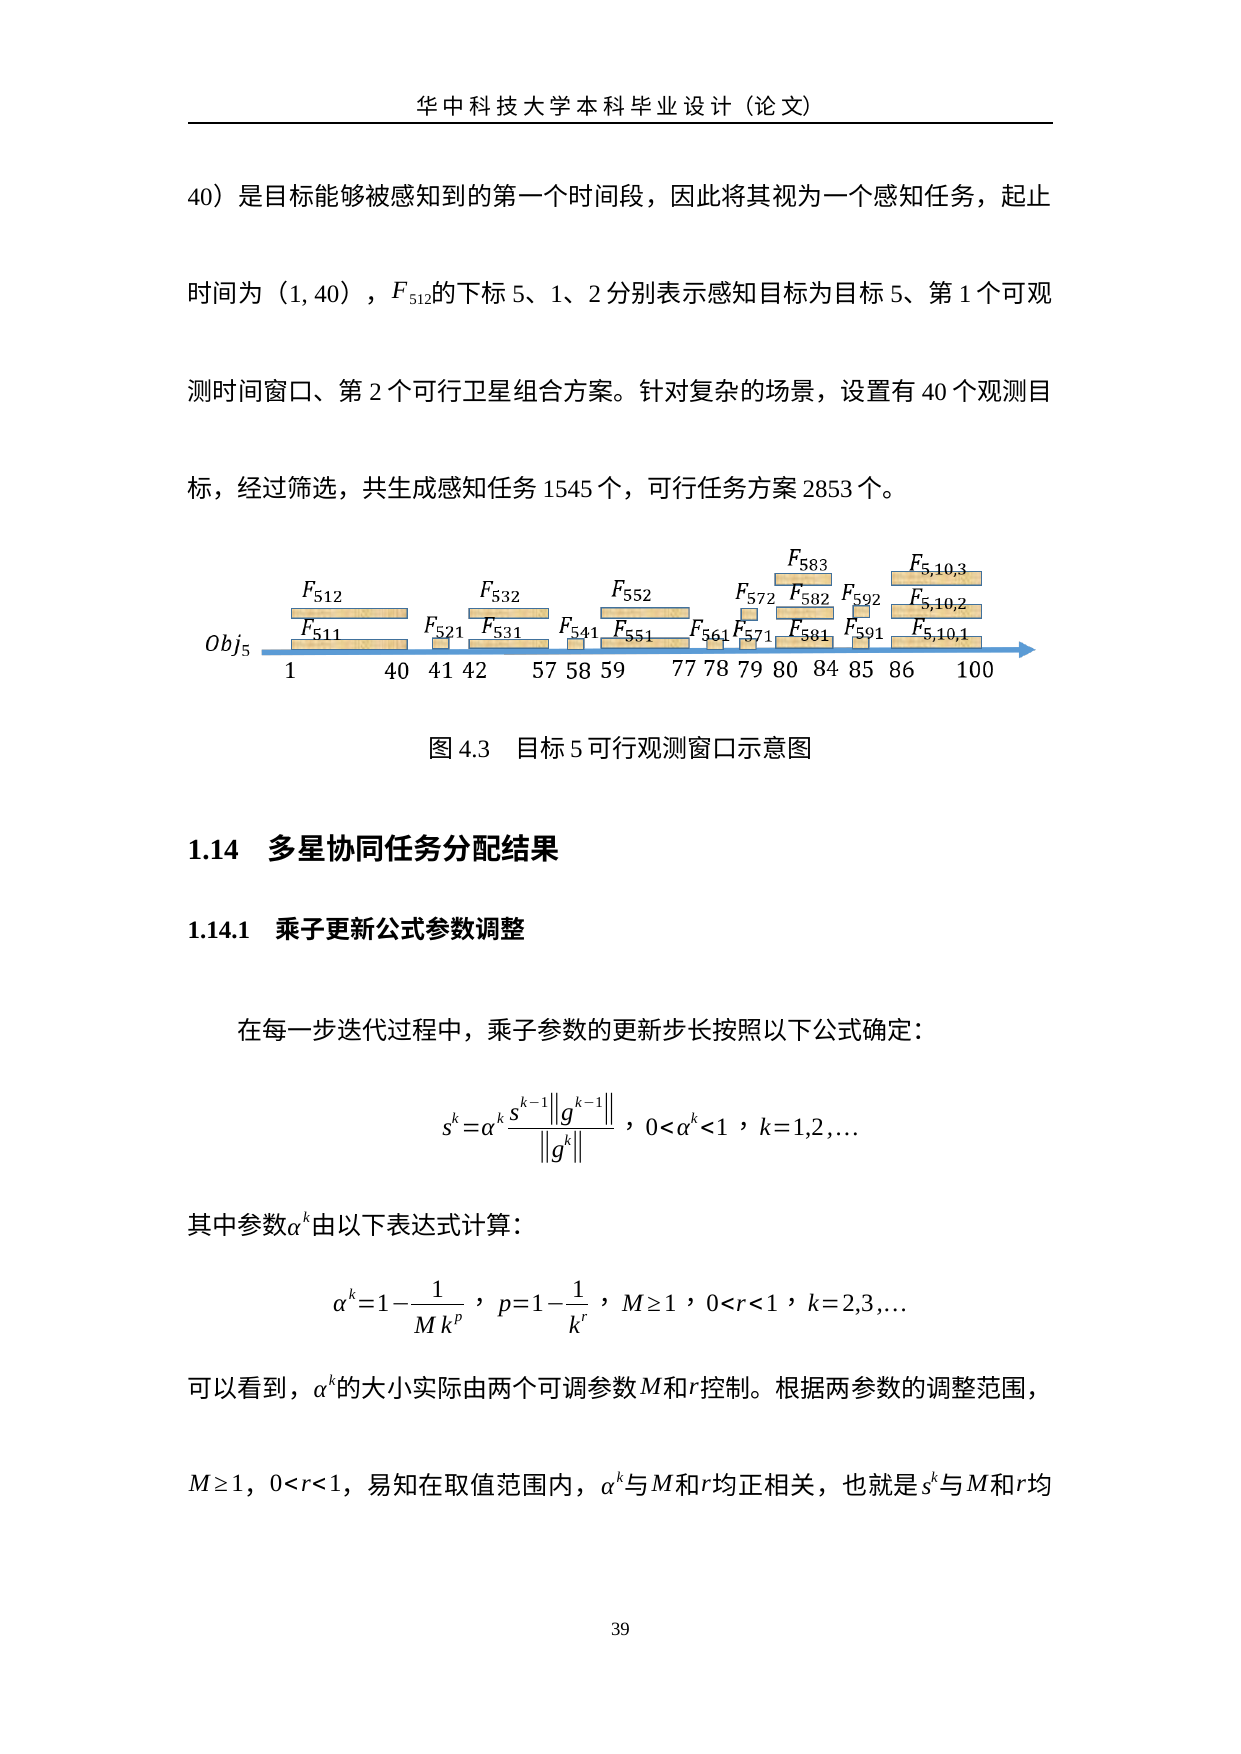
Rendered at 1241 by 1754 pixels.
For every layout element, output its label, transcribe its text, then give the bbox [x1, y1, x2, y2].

text 在每一步迭代过程中，乘子参数的更新步长按照以下公式确定： [187, 996, 1053, 1061]
text 其中参数由以下表达式计算： [187, 1191, 1053, 1256]
subtitle 多星协同任务分配结果 [187, 814, 1053, 879]
picture [187, 537, 1053, 689]
text 乘子更新公式参数调整 [187, 895, 1053, 960]
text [187, 1354, 1053, 1516]
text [187, 162, 1053, 519]
